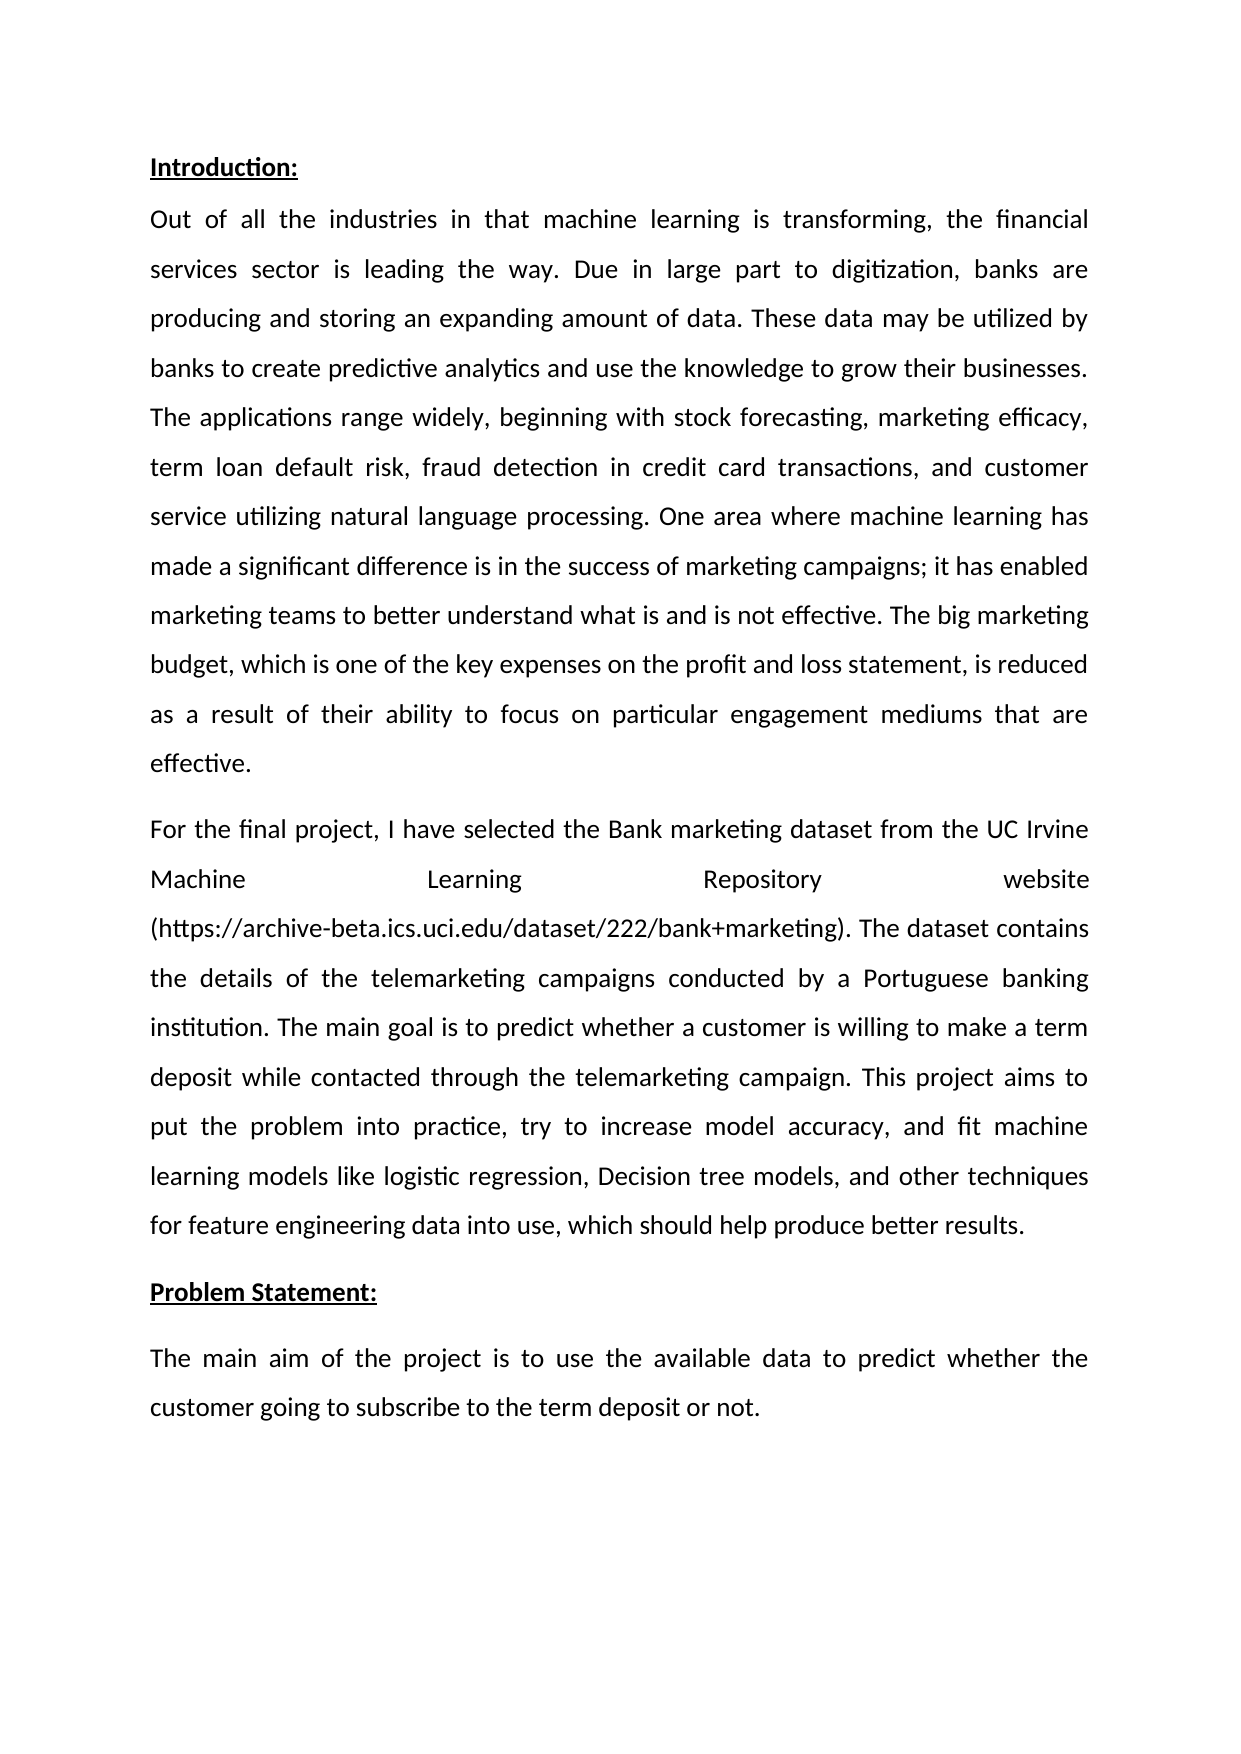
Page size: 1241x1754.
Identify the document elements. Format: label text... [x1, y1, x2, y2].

text The main aim of the project is to use the available data to predict whether the customer going to subscribe to the term deposit or not. [150, 1341, 1090, 1423]
text Problem Statement: [150, 1275, 1090, 1308]
text Introduction: [150, 150, 1090, 183]
text Out of all the industries in that machine learning is transforming, the financial services sector is leading the way. Due in large part to digitization, banks are producing and storing an expanding amount of data. These data may be utilized by banks to create predictive analytics and use the knowledge to grow their businesses. The applications range widely, beginning with stock forecasting, marketing efficacy, term loan default risk, fraud detection in credit card transactions, and customer service utilizing natural language processing. One area where machine learning has made a significant difference is in the success of marketing campaigns; it has enabled marketing teams to better understand what is and is not effective. The big marketing budget, which is one of the key expenses on the profit and loss statement, is reduced as a result of their ability to focus on particular engagement mediums that are effective. [150, 202, 1090, 779]
text For the final project, I have selected the Bank marketing dataset from the UC Irvine Machine Learning Repository website (https://archive-beta.ics.uci.edu/dataset/222/bank+marketing). The dataset contains the details of the telemarketing campaigns conducted by a Portuguese banking institution. The main goal is to predict whether a customer is willing to make a term deposit while contacted through the telemarketing campaign. This project aims to put the problem into practice, try to increase model accuracy, and fit machine learning models like logistic regression, Decision tree models, and other techniques for feature engineering data into use, which should help produce better results. [150, 813, 1090, 1242]
